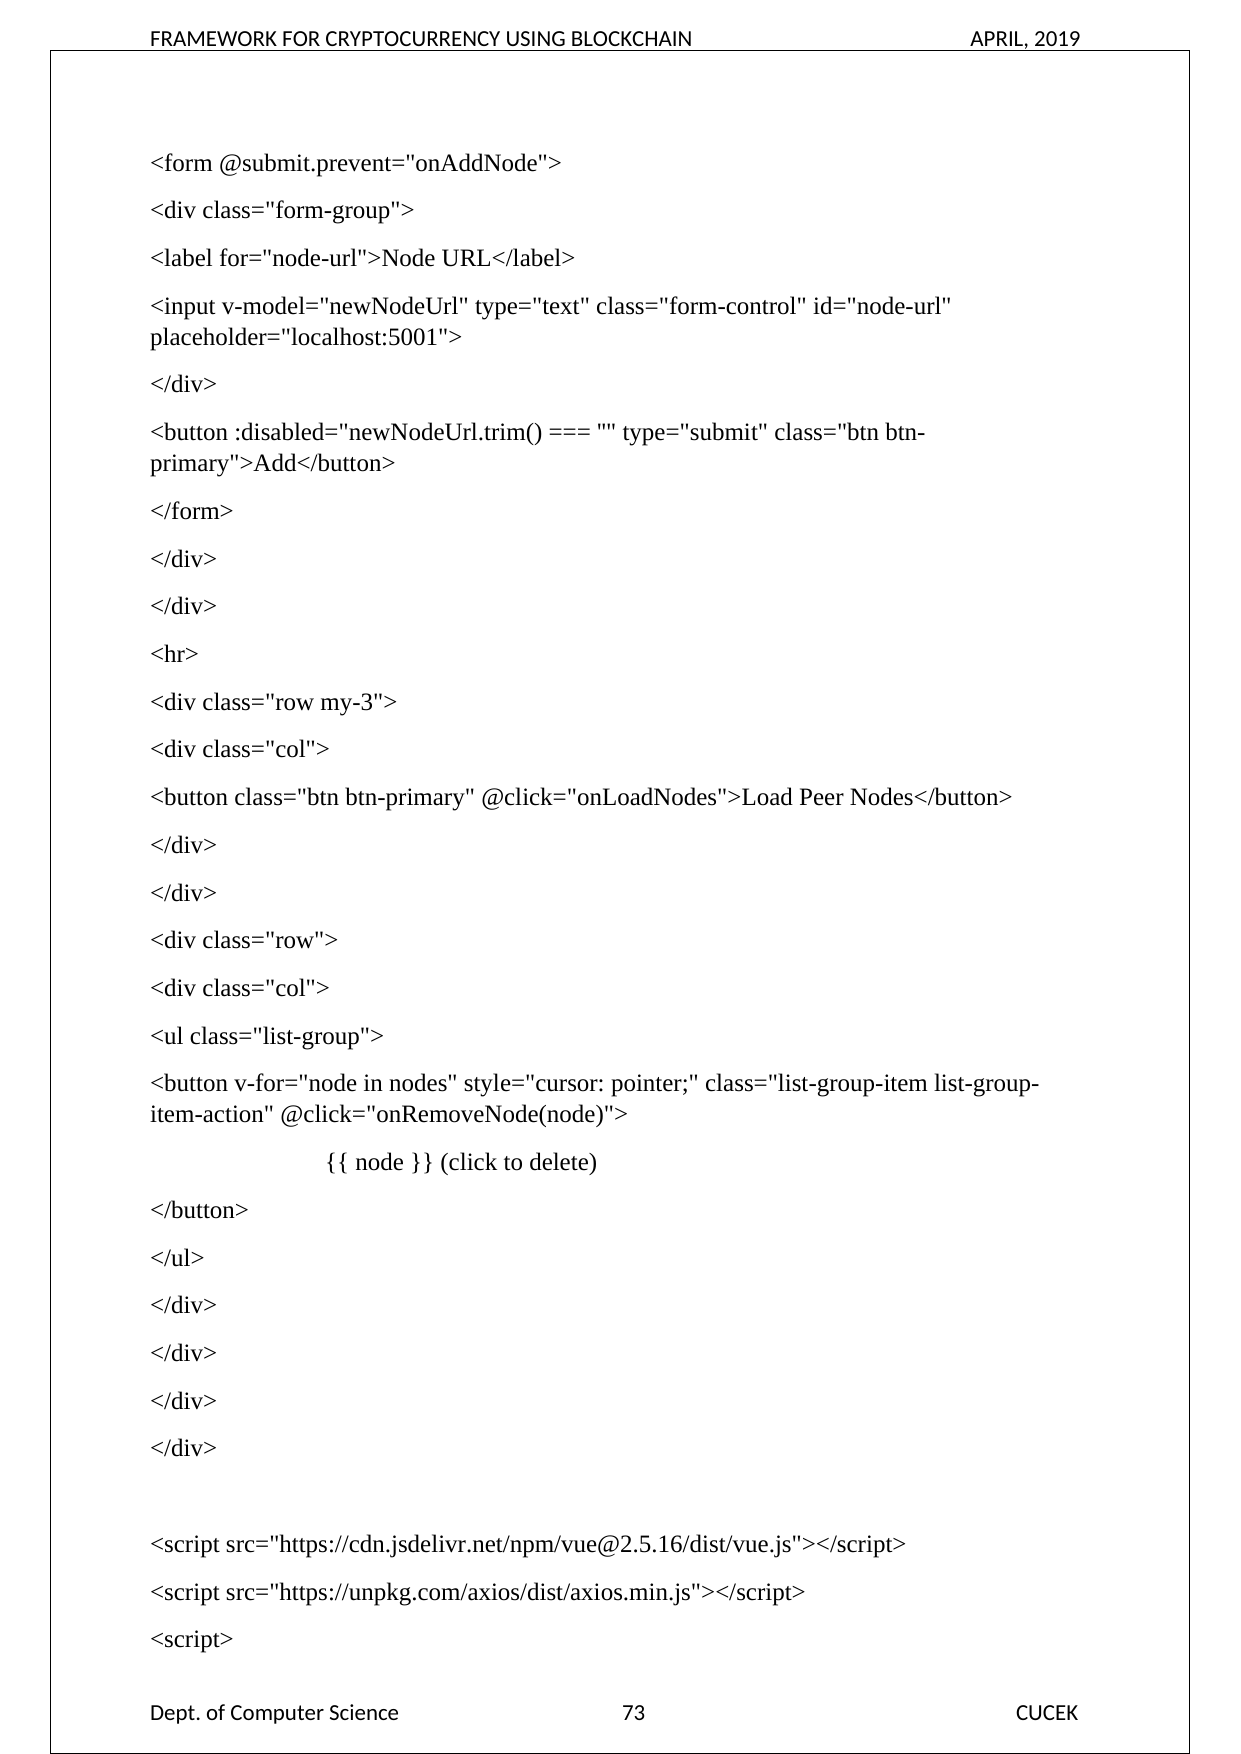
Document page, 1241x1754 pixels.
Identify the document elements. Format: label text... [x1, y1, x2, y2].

text </div> [150, 830, 1090, 859]
text </button> [150, 1195, 1090, 1224]
text <div class="form-group"> [150, 195, 1090, 224]
text </div> [150, 878, 1090, 906]
text <button :disabled="newNodeUrl.trim() === ''" type="submit" class="btn btn-primary">Add</button> [150, 417, 1090, 477]
text </div> [150, 1386, 1090, 1414]
text <div class="col"> [150, 973, 1090, 1002]
text <script src="https://cdn.jsdelivr.net/npm/vue@2.5.16/dist/vue.js"></script> [150, 1529, 1090, 1558]
text <ul class="list-group"> [150, 1021, 1090, 1049]
text <form @submit.prevent="onAddNode"> [150, 148, 1090, 176]
text <label for="node-url">Node URL</label> [150, 243, 1090, 272]
text </form> [150, 496, 1090, 525]
text <hr> [150, 639, 1090, 668]
text <div class="row"> [150, 925, 1090, 954]
text {{ node }} (click to delete) [150, 1147, 1090, 1176]
text <div class="col"> [150, 734, 1090, 763]
text </div> [150, 591, 1090, 620]
text </ul> [150, 1243, 1090, 1271]
text <input v-model="newNodeUrl" type="text" class="form-control" id="node-url" placeholder="localhost:5001"> [150, 291, 1090, 351]
text <script src="https://unpkg.com/axios/dist/axios.min.js"></script> [150, 1577, 1090, 1605]
text <button class="btn btn-primary" @click="onLoadNodes">Load Peer Nodes</button> [150, 782, 1090, 811]
text </div> [150, 544, 1090, 572]
text <script> [150, 1624, 1090, 1653]
text </div> [150, 1338, 1090, 1367]
text <button v-for="node in nodes" style="cursor: pointer;" class="list-group-item list-group-item-action" @click="onRemoveNode(node)"> [150, 1068, 1090, 1128]
text </div> [150, 1290, 1090, 1319]
text <div class="row my-3"> [150, 687, 1090, 716]
text </div> [150, 369, 1090, 398]
text </div> [150, 1433, 1090, 1462]
